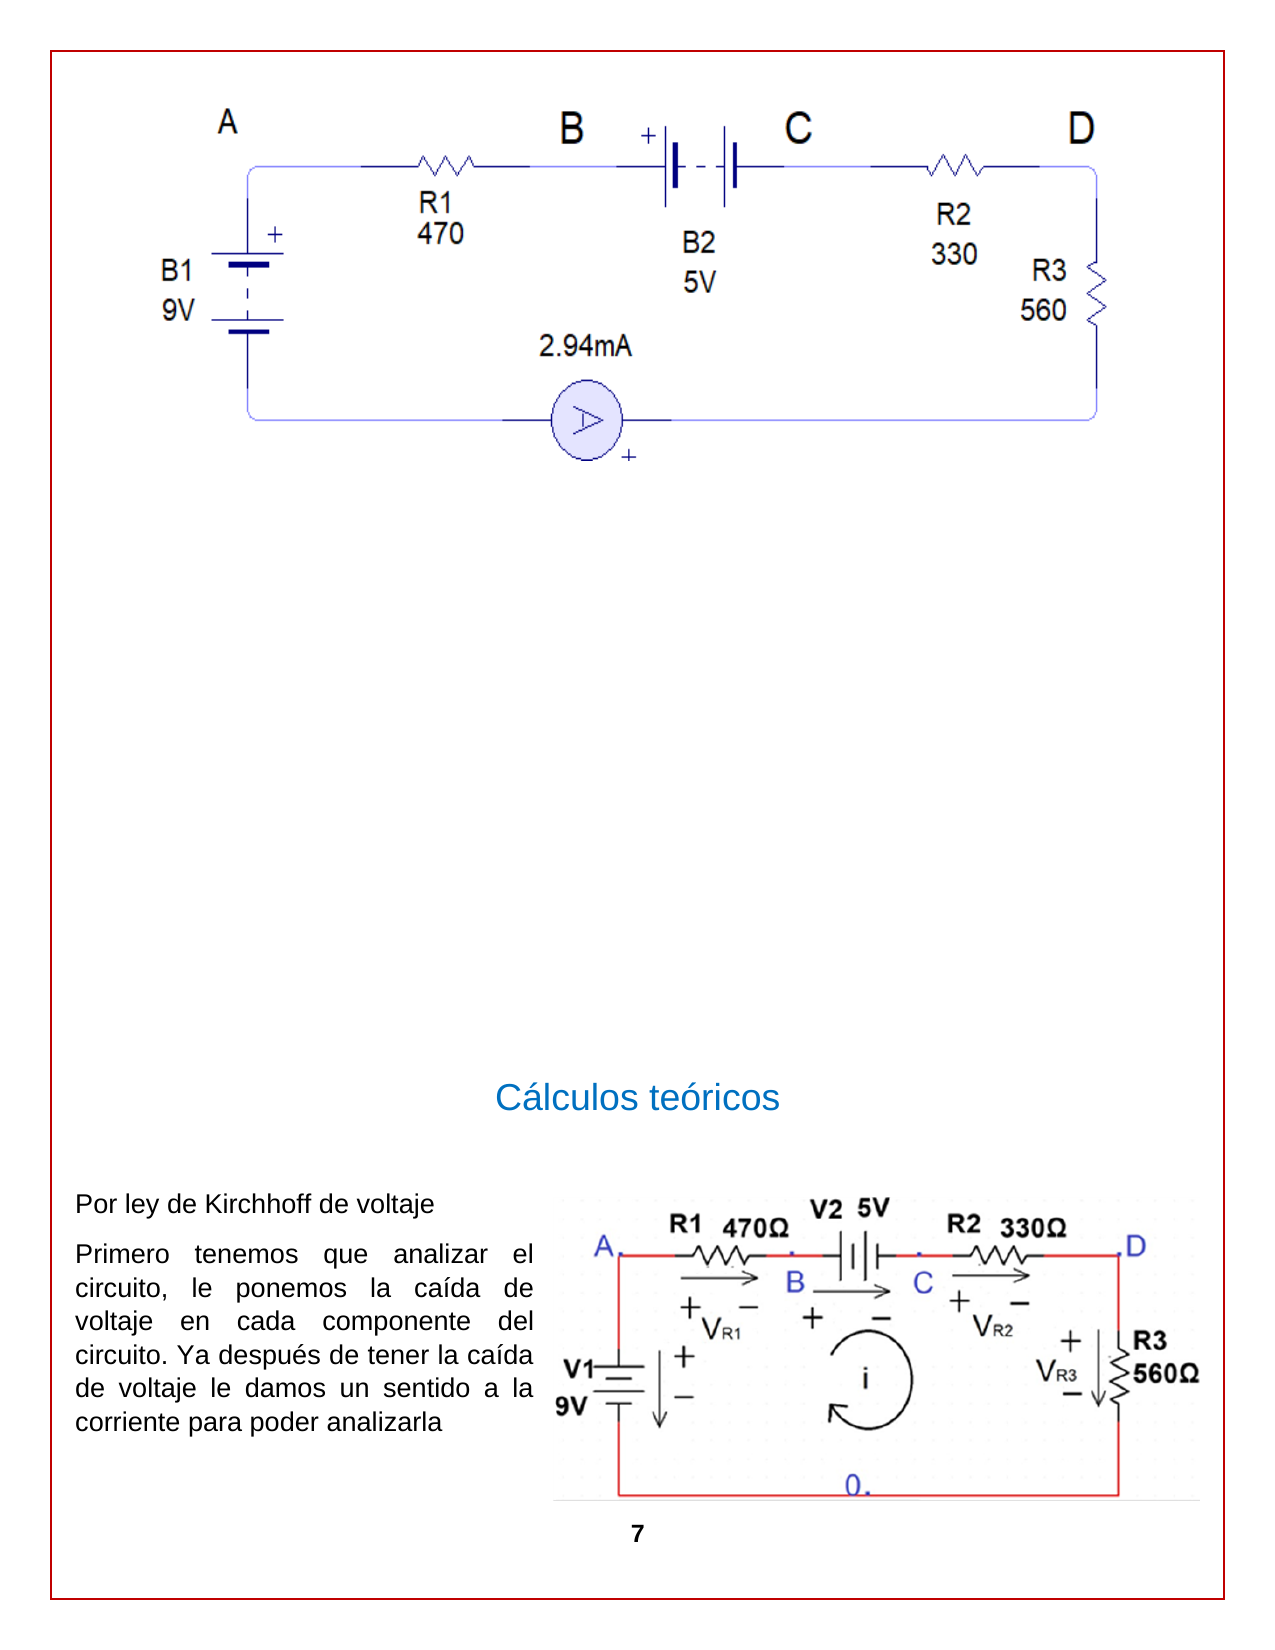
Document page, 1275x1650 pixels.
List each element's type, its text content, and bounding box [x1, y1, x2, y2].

text Cálculos teóricos [75, 1076, 1200, 1119]
text Por ley de Kirchhoff de voltaje [75, 1188, 1200, 1220]
picture [137, 88, 1138, 461]
picture [552, 1191, 1200, 1501]
text Primero tenemos que analizar el circuito, le ponemos la caída de voltaje en cada componente del circuito. Ya después de tener la caída de voltaje le damos un sentido a la corriente para poder analizarla [75, 1238, 552, 1437]
